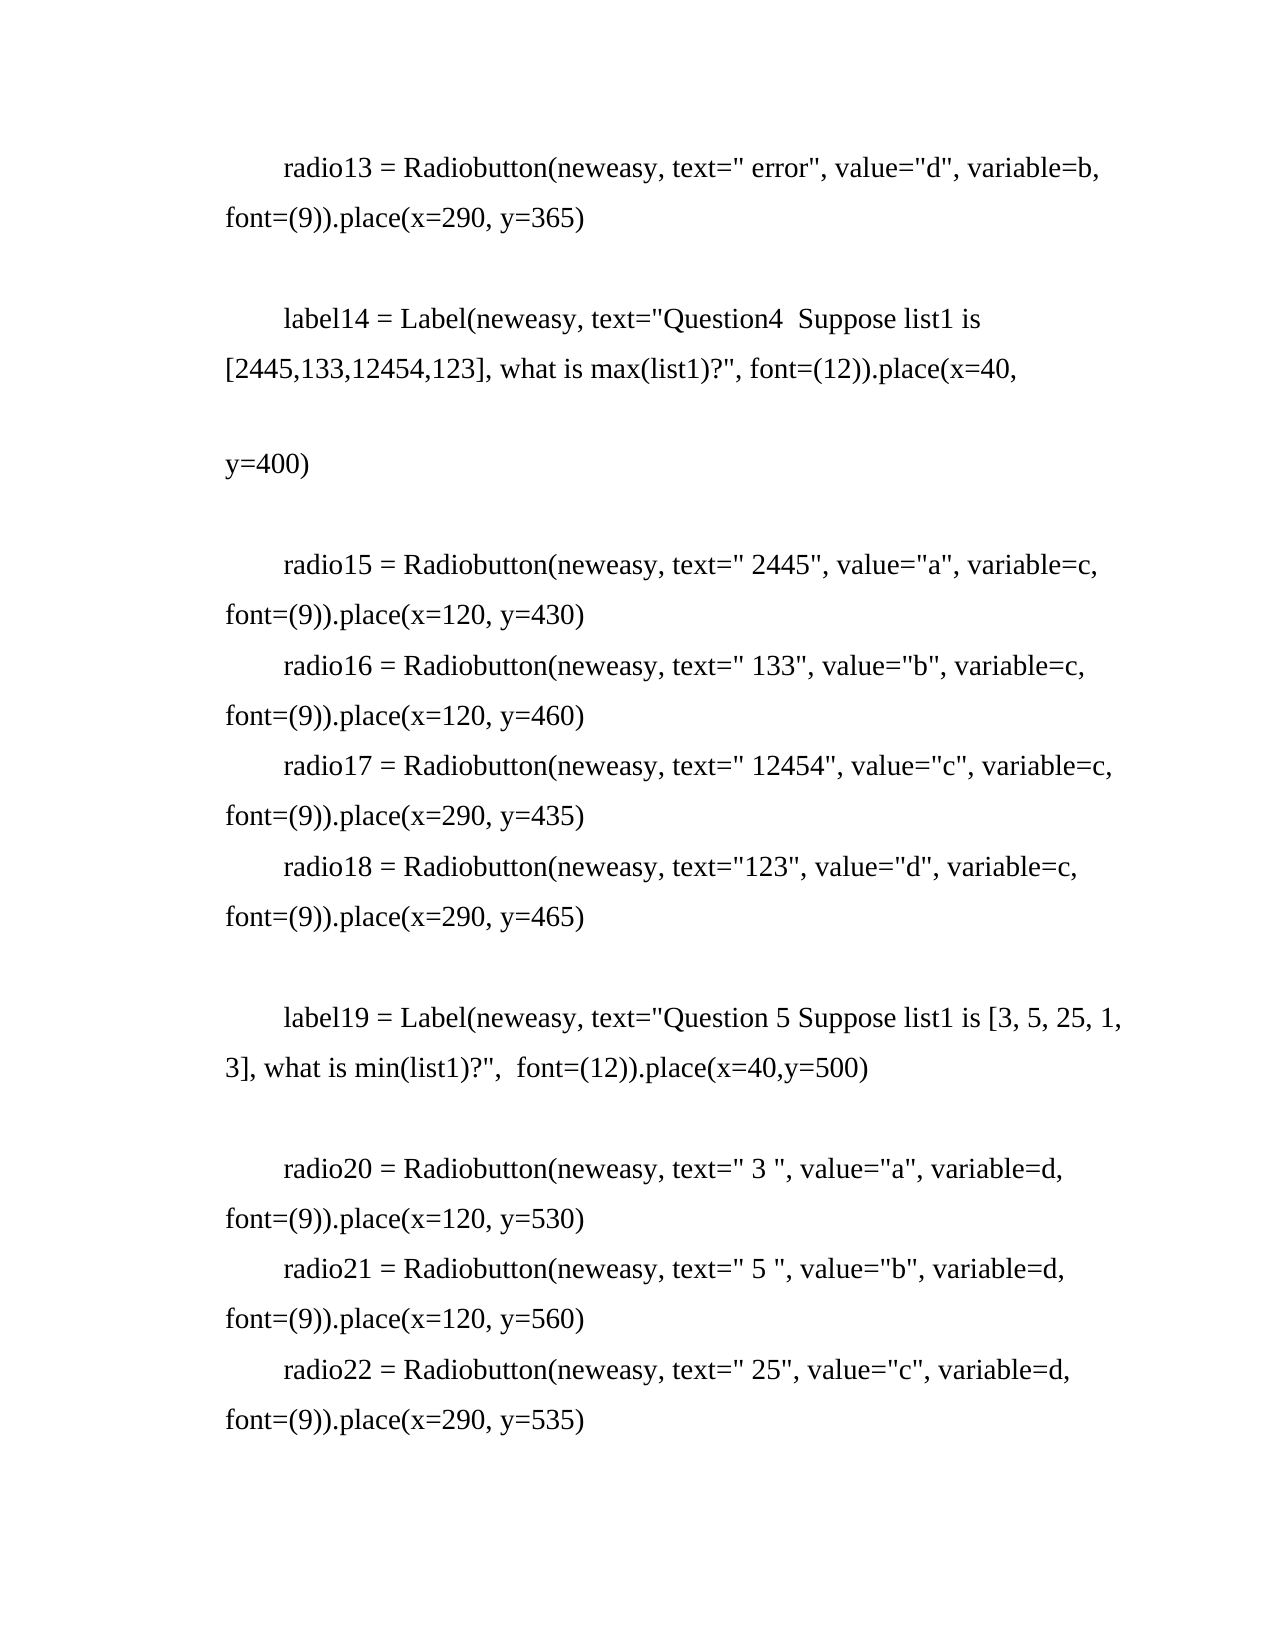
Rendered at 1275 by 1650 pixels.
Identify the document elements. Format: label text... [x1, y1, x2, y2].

list label14 = Label(neweasy, text="Question4 Suppose list1 is [2445,133,12454,123], what is max(list1)?", font=(12)).place(x=40, [225, 301, 1125, 385]
list radio13 = Radiobutton(neweasy, text=" error", value="d", variable=b, font=(9)).place(x=290, y=365) [225, 150, 1125, 234]
list label19 = Label(neweasy, text="Question 5 Suppose list1 is [3, 5, 25, 1, 3], what is min(list1)?", font=(12)).place(x=40,y=500) [225, 1000, 1125, 1084]
list radio16 = Radiobutton(neweasy, text=" 133", value="b", variable=c, font=(9)).place(x=120, y=460) [225, 648, 1125, 731]
list radio15 = Radiobutton(neweasy, text=" 2445", value="a", variable=c, font=(9)).place(x=120, y=430) [225, 547, 1125, 631]
list radio22 = Radiobutton(neweasy, text=" 25", value="c", variable=d, font=(9)).place(x=290, y=535) [225, 1352, 1125, 1436]
list radio18 = Radiobutton(neweasy, text="123", value="d", variable=c, font=(9)).place(x=290, y=465) [225, 849, 1125, 933]
list radio21 = Radiobutton(neweasy, text=" 5 ", value="b", variable=d, font=(9)).place(x=120, y=560) [225, 1251, 1125, 1335]
list radio20 = Radiobutton(neweasy, text=" 3 ", value="a", variable=d, font=(9)).place(x=120, y=530) [225, 1151, 1125, 1234]
list y=400) [225, 402, 1125, 480]
list radio17 = Radiobutton(neweasy, text=" 12454", value="c", variable=c, font=(9)).place(x=290, y=435) [225, 748, 1125, 832]
